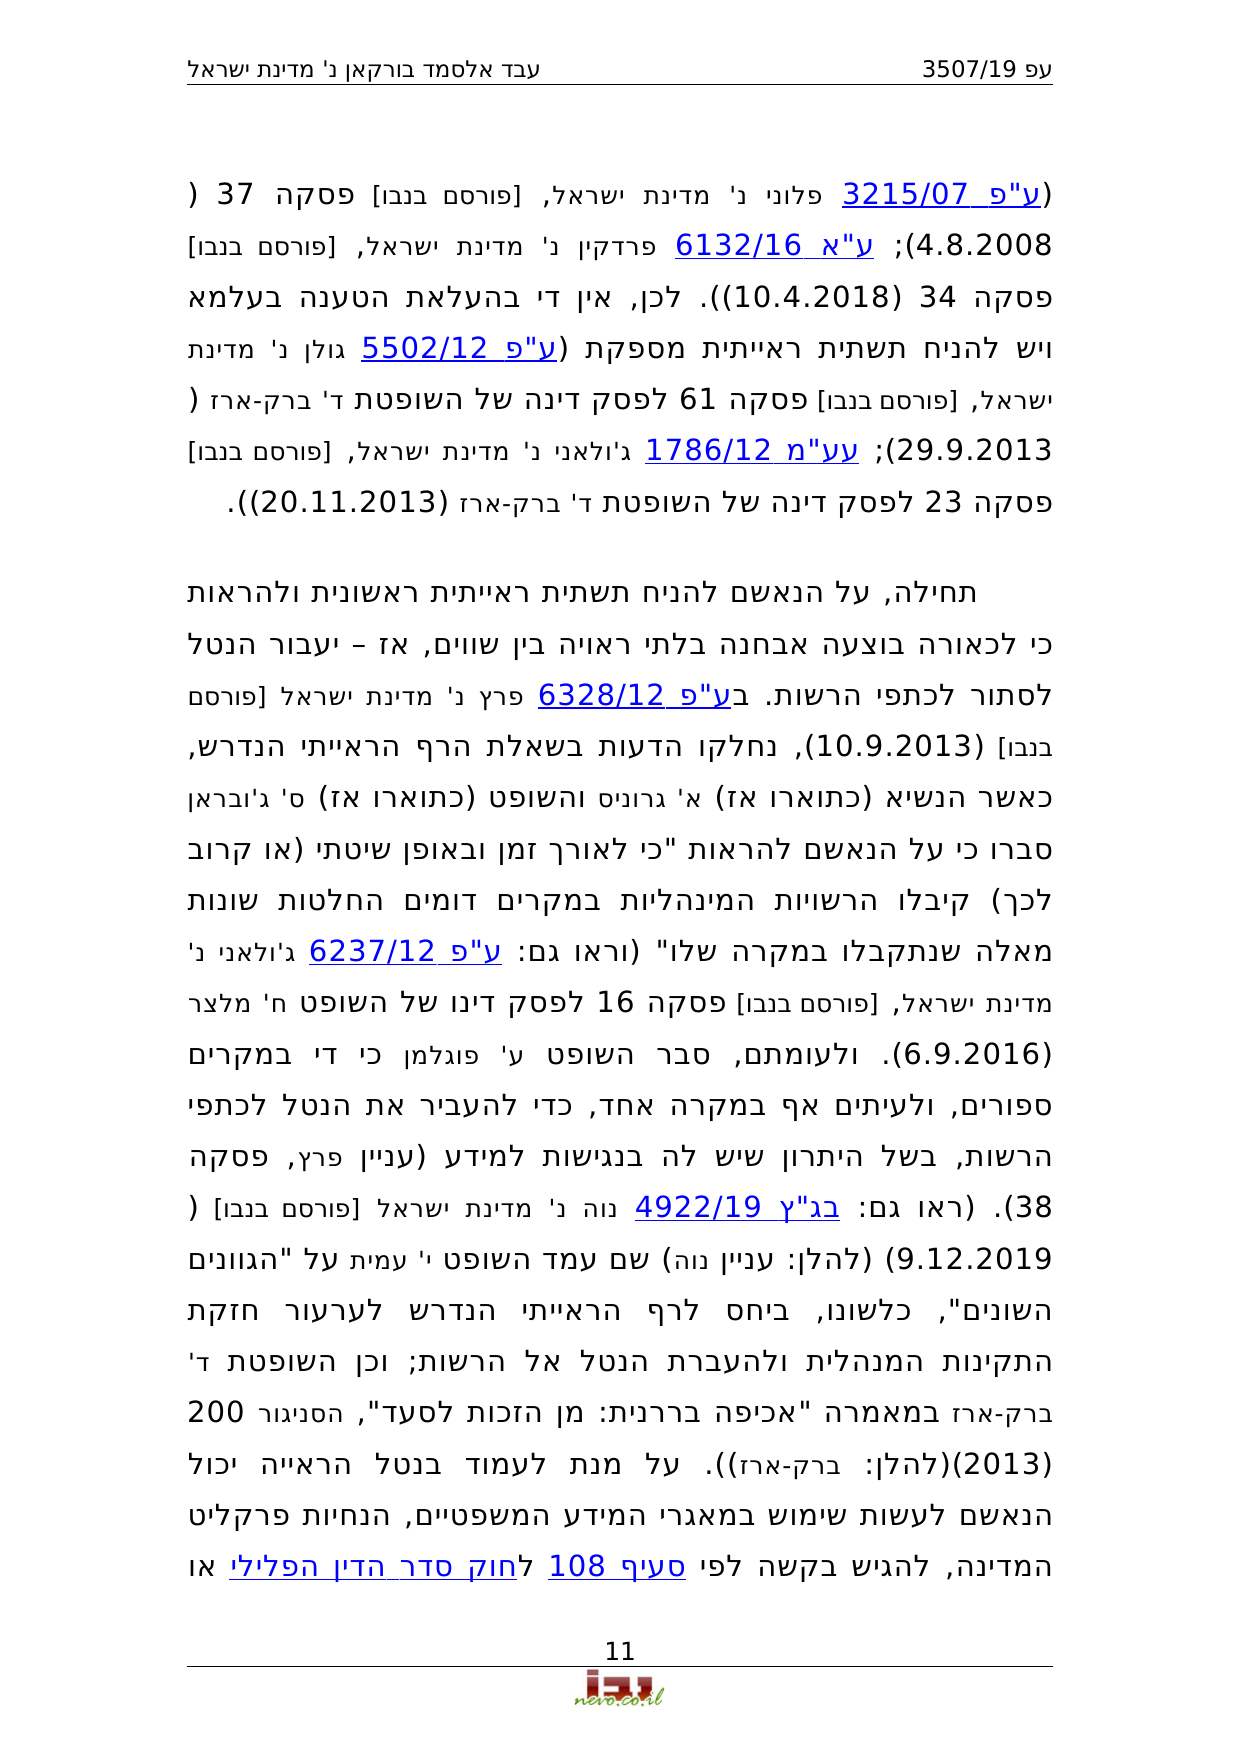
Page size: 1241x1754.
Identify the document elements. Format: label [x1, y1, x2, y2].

text [187, 177, 1053, 519]
picture [574, 1669, 666, 1707]
text [187, 576, 1053, 1583]
